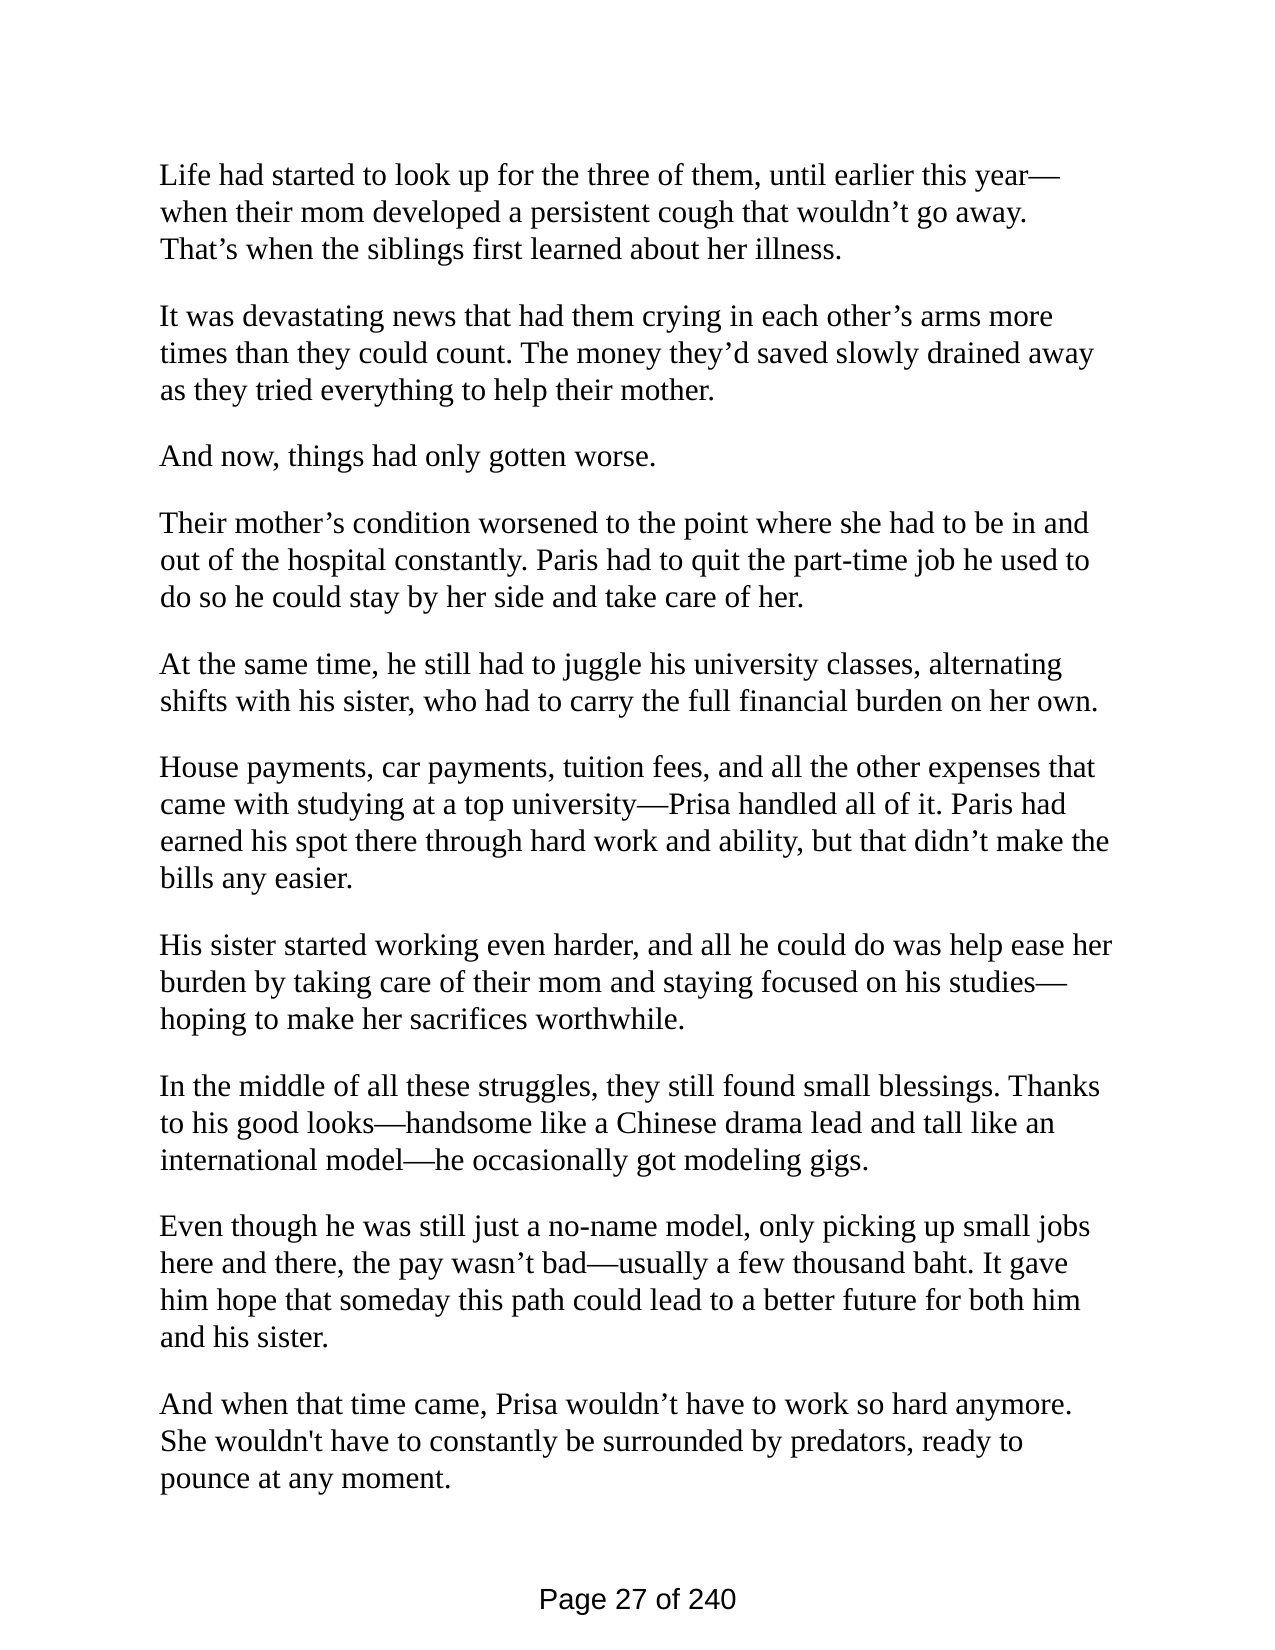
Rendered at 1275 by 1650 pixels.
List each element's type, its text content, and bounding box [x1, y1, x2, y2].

text House payments, car payments, tuition fees, and all the other expenses that came with studying at a top university—Prisa handled all of it. Paris had earned his spot there through hard work and ability, but that didn’t make the bills any easier. [159, 749, 1113, 896]
text And now, things had only gotten worse. [159, 438, 1113, 474]
text And when that time came, Prisa wouldn’t have to work so hard anymore. She wouldn't have to constantly be surrounded by predators, ready to pounce at any moment. [159, 1385, 1113, 1495]
text Life had started to look up for the three of them, until earlier this year— when their mom developed a persistent cough that wouldn’t go away. That’s when the siblings first learned about her illness. [160, 156, 1114, 266]
text His sister started working even harder, and all he could do was help ease her burden by taking care of their mom and staying focused on his studies— hoping to make her sacrifices worthwhile. [159, 926, 1113, 1036]
text Their mother’s condition worsened to the point where she had to be in and out of the hospital constantly. Paris had to quit the part-time job he used to do so he could stay by her side and take care of her. [159, 504, 1113, 614]
text It was devastating news that had them crying in each other’s arms more times than they could count. The money they’d saved slowly drained away as they tried everything to help their mother. [159, 297, 1113, 407]
text At the same time, he still had to juggle his university classes, alternating shifts with his sister, who had to carry the full financial burden on her own. [159, 645, 1113, 718]
text In the middle of all these struggles, they still found small blessings. Thanks to his good looks—handsome like a Chinese drama lead and tall like an international model—he occasionally got modeling gigs. [159, 1067, 1113, 1177]
text Even though he was still just a no-name model, only picking up small jobs here and there, the pay wasn’t bad—usually a few thousand baht. It gave him hope that someday this path could lead to a better future for both him and his sister. [159, 1207, 1113, 1354]
